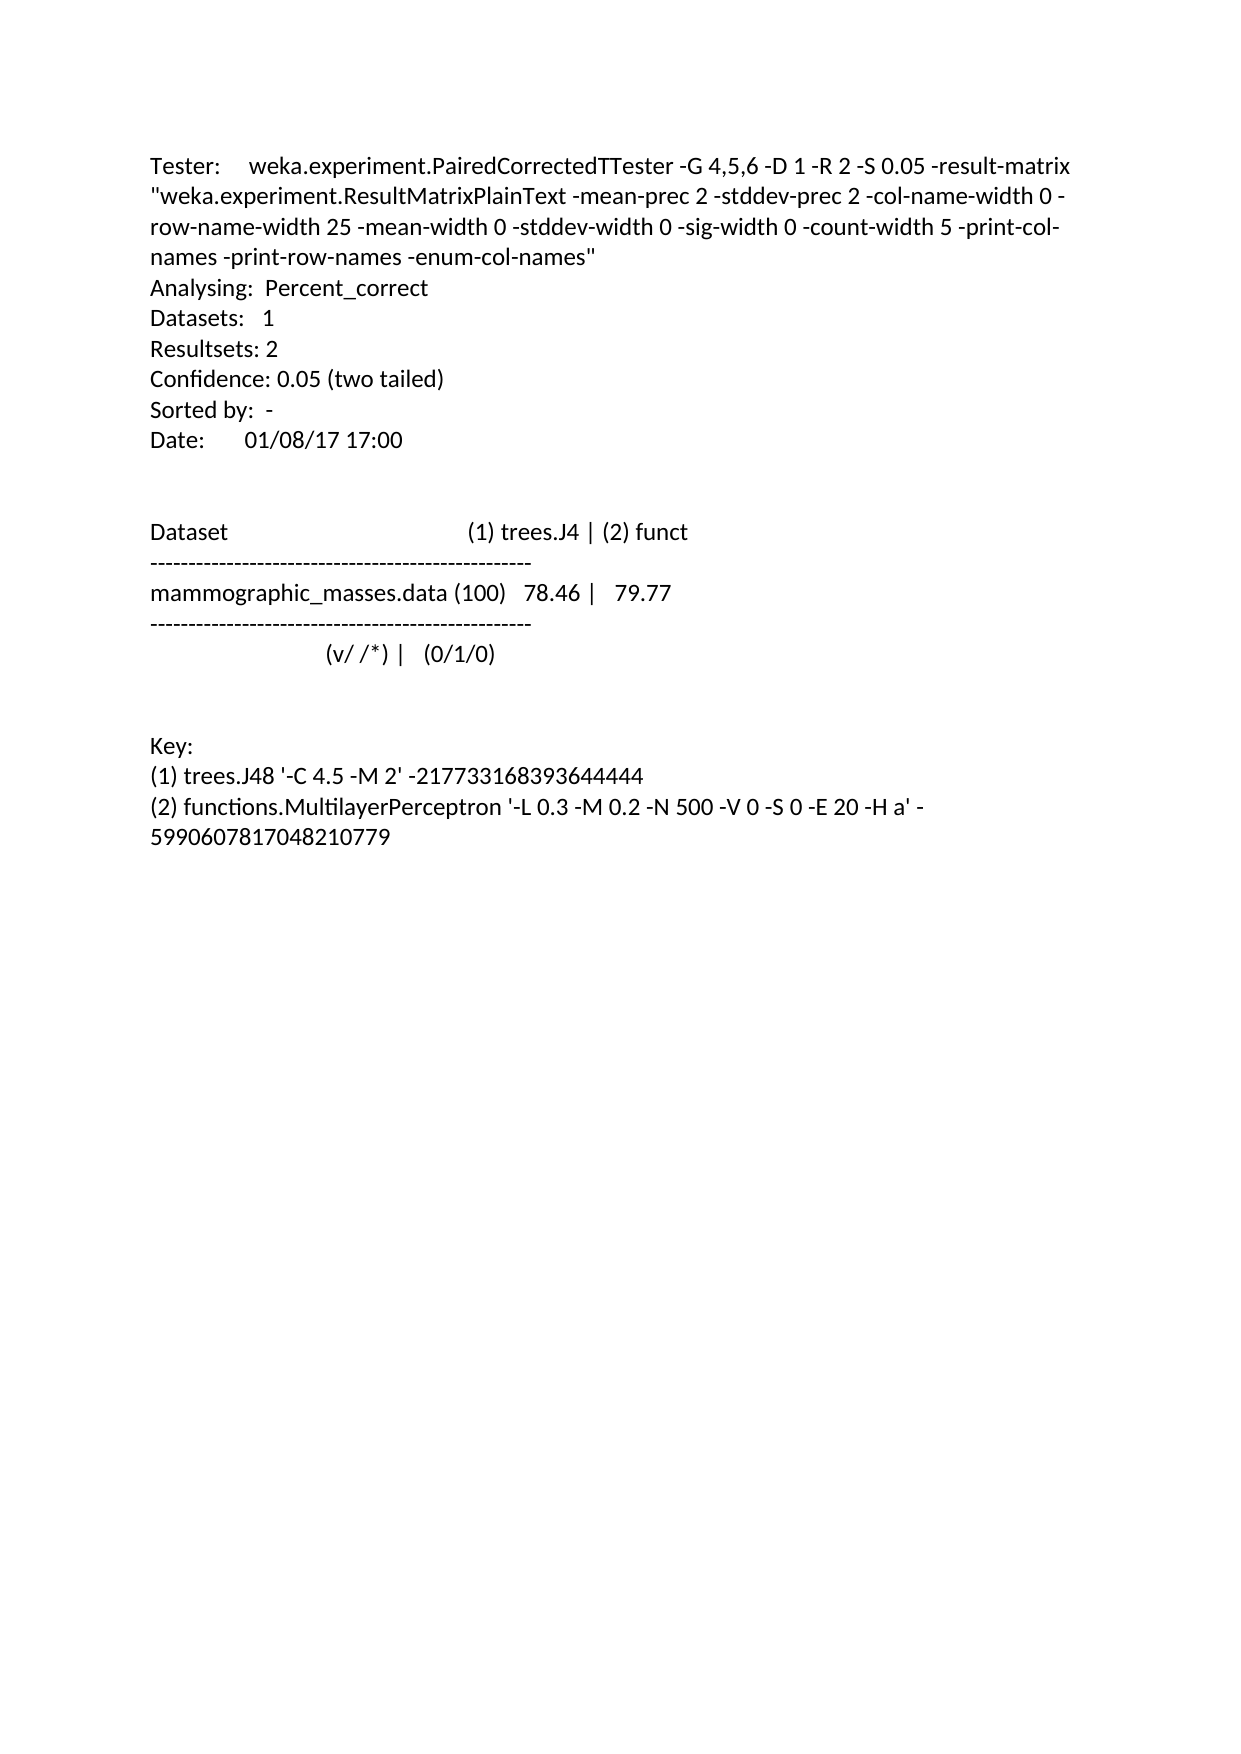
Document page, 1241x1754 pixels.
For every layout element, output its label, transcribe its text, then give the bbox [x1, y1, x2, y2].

text Key: [150, 730, 1090, 760]
text Dataset (1) trees.J4 | (2) funct [150, 516, 1090, 547]
text Date: 01/08/17 17:00 [150, 425, 1090, 455]
text (2) functions.MultilayerPerceptron '-L 0.3 -M 0.2 -N 500 -V 0 -S 0 -E 20 -H a' -5990607817048210779 [150, 791, 1090, 852]
text -------------------------------------------------- [150, 547, 1090, 577]
text Sorted by: - [150, 394, 1090, 425]
text -------------------------------------------------- [150, 608, 1090, 638]
text Tester: weka.experiment.PairedCorrectedTTester -G 4,5,6 -D 1 -R 2 -S 0.05 -result-matrix "weka.experiment.ResultMatrixPlainText -mean-prec 2 -stddev-prec 2 -col-name-width 0 -row-name-width 25 -mean-width 0 -stddev-width 0 -sig-width 0 -count-width 5 -print-col-names -print-row-names -enum-col-names" [150, 150, 1090, 272]
text Resultsets: 2 [150, 333, 1090, 364]
text mammographic_masses.data (100) 78.46 | 79.77 [150, 577, 1090, 608]
text Analysing: Percent_correct [150, 272, 1090, 303]
text (1) trees.J48 '-C 4.5 -M 2' -217733168393644444 [150, 760, 1090, 791]
text Confidence: 0.05 (two tailed) [150, 364, 1090, 394]
text (v/ /*) | (0/1/0) [150, 638, 1090, 669]
text Datasets: 1 [150, 303, 1090, 333]
